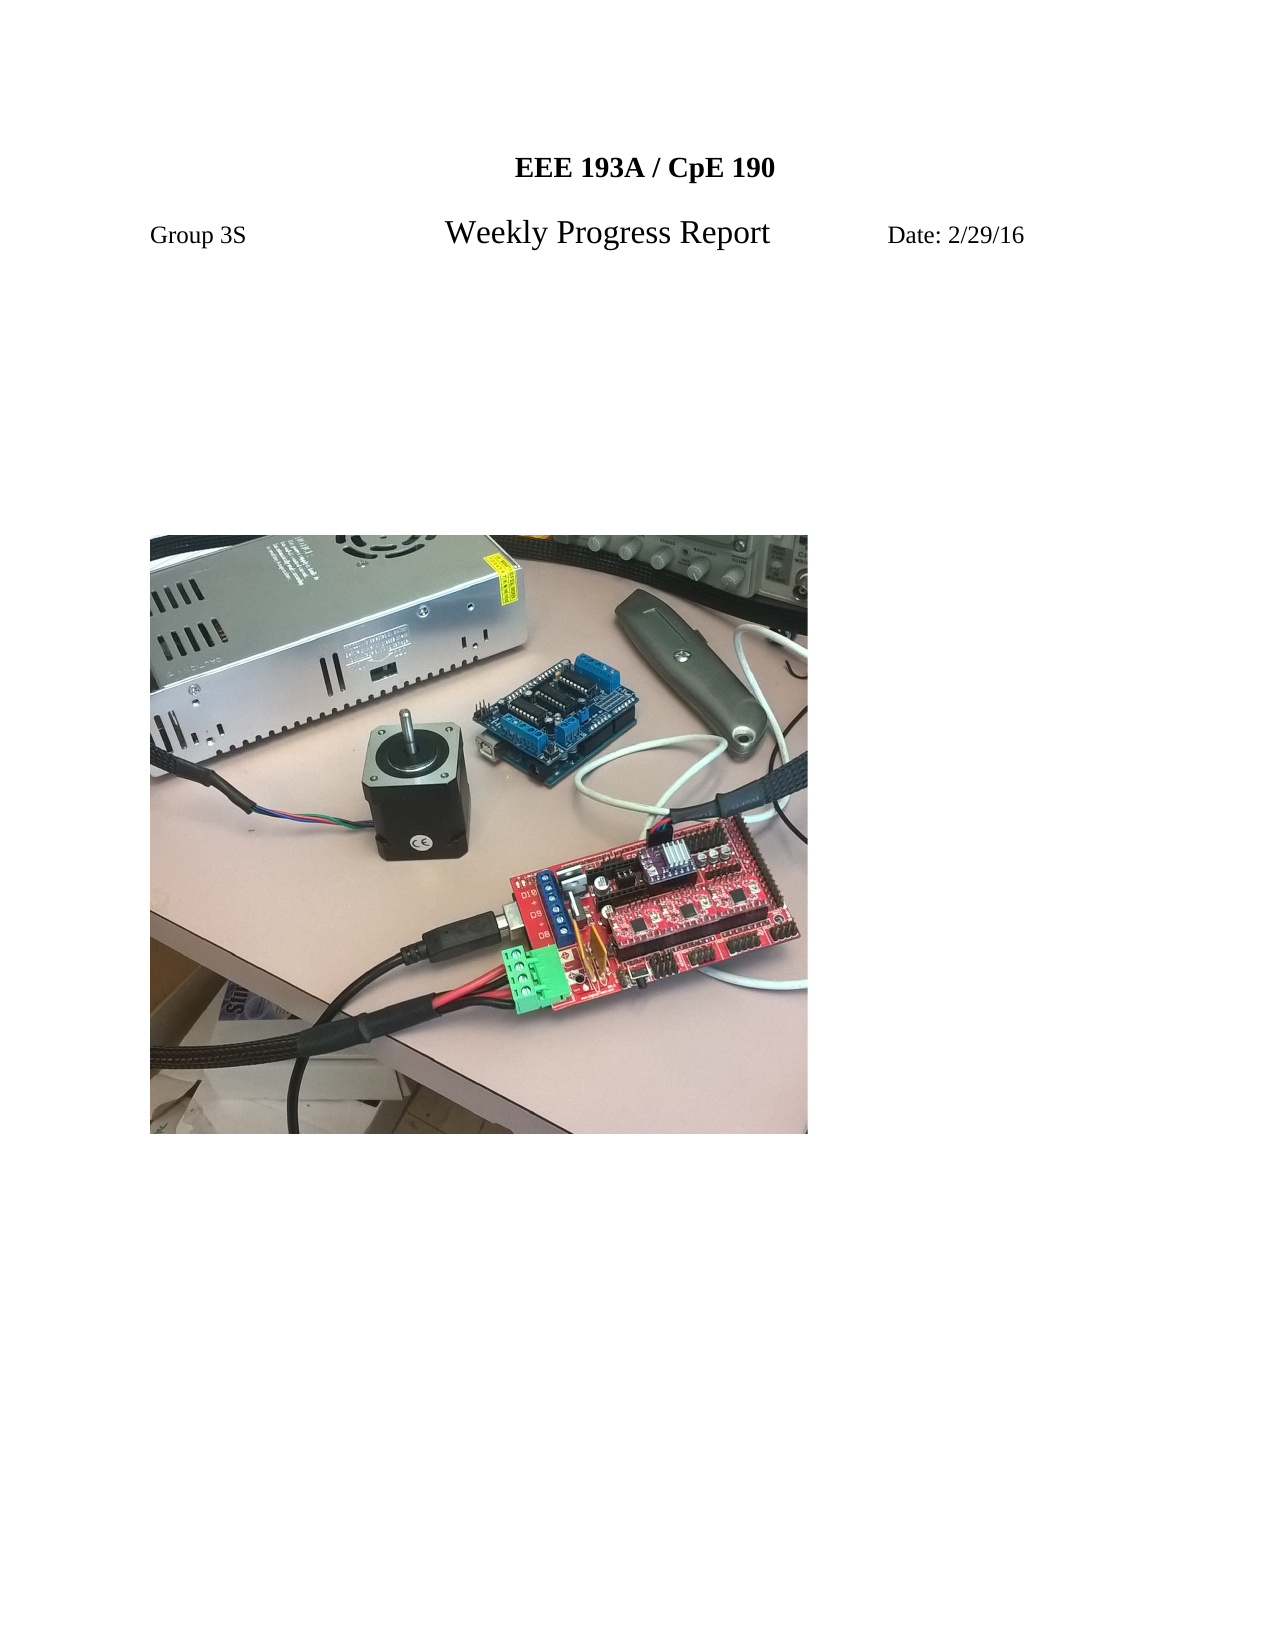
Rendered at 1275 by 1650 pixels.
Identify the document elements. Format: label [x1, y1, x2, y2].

picture [150, 535, 808, 1134]
